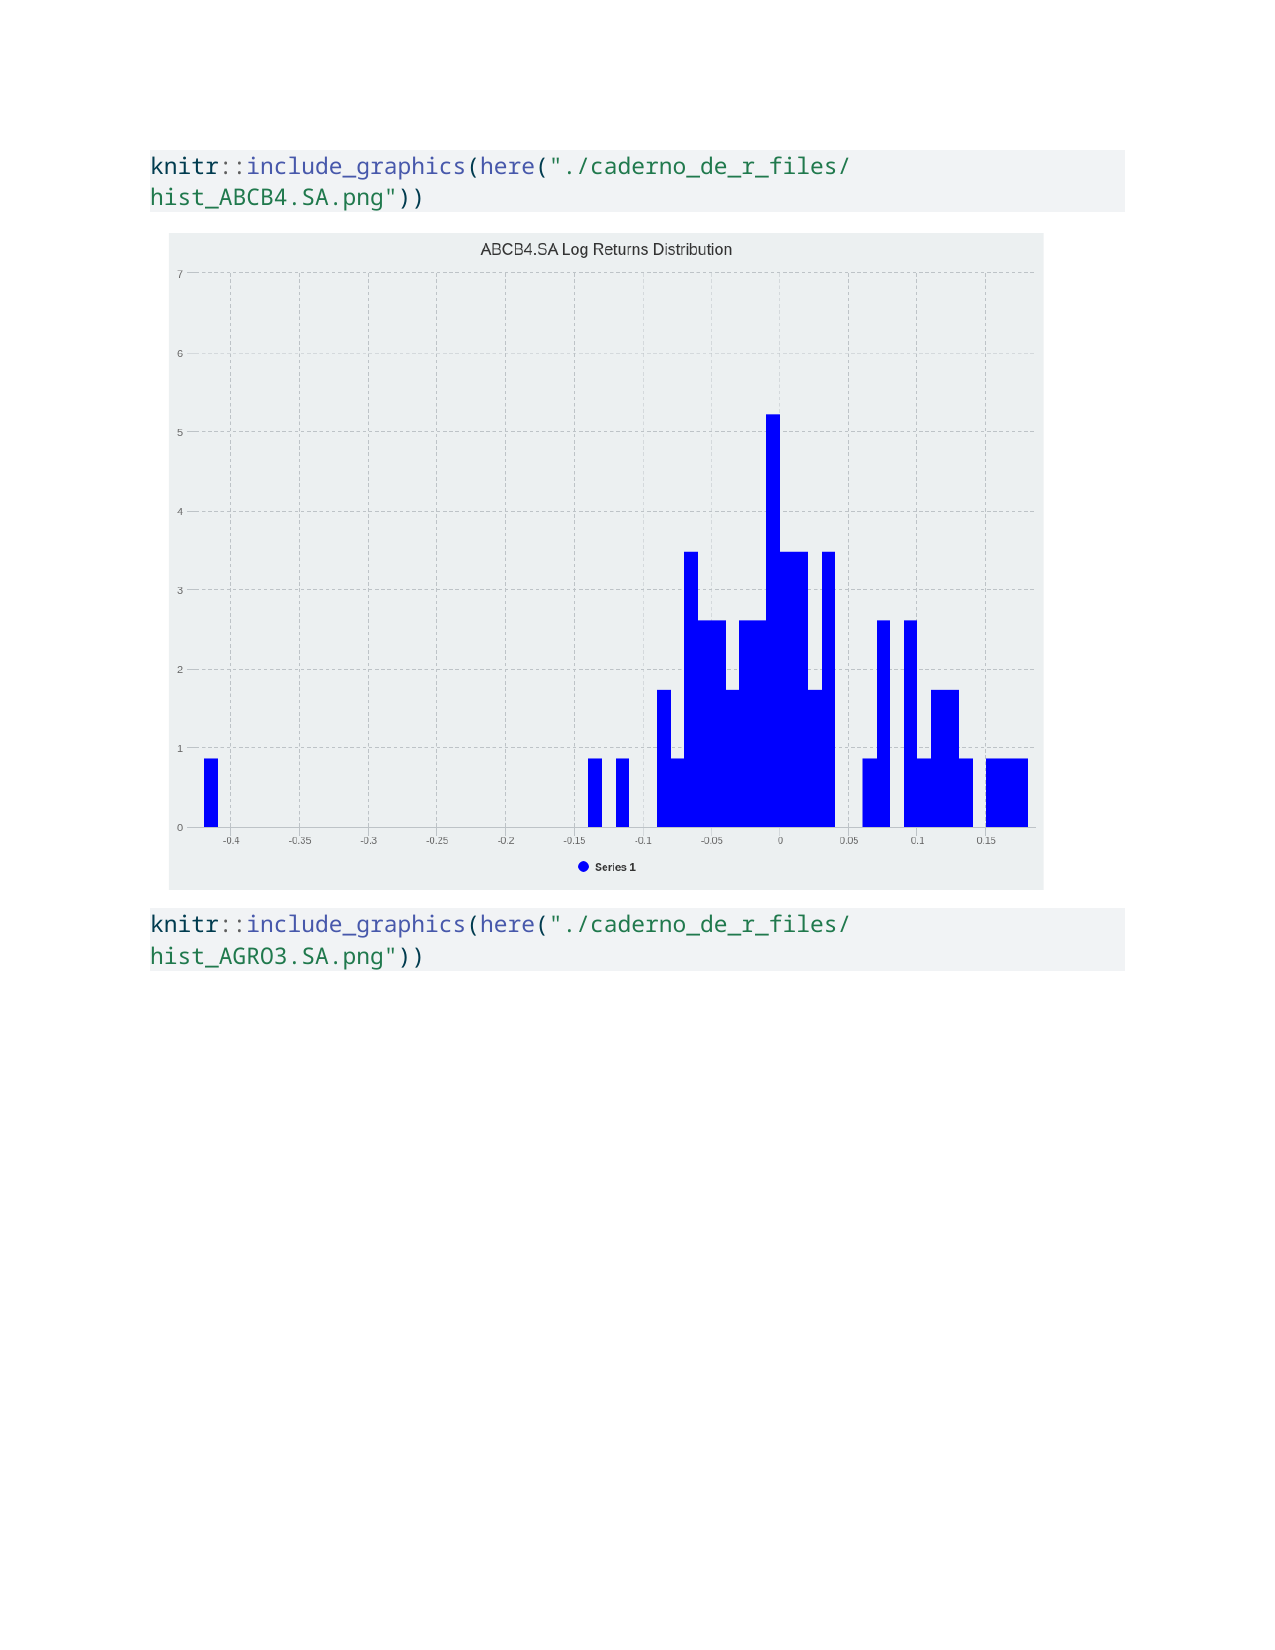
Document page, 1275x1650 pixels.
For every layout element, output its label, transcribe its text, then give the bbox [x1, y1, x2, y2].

text knitr::include_graphics(here("./caderno_de_r_files/hist_ABCB4.SA.png")) [425, 150, 1125, 212]
text knitr::include_graphics(here("./caderno_de_r_files/hist_AGRO3.SA.png")) [150, 908, 1125, 971]
picture [168, 233, 1044, 890]
